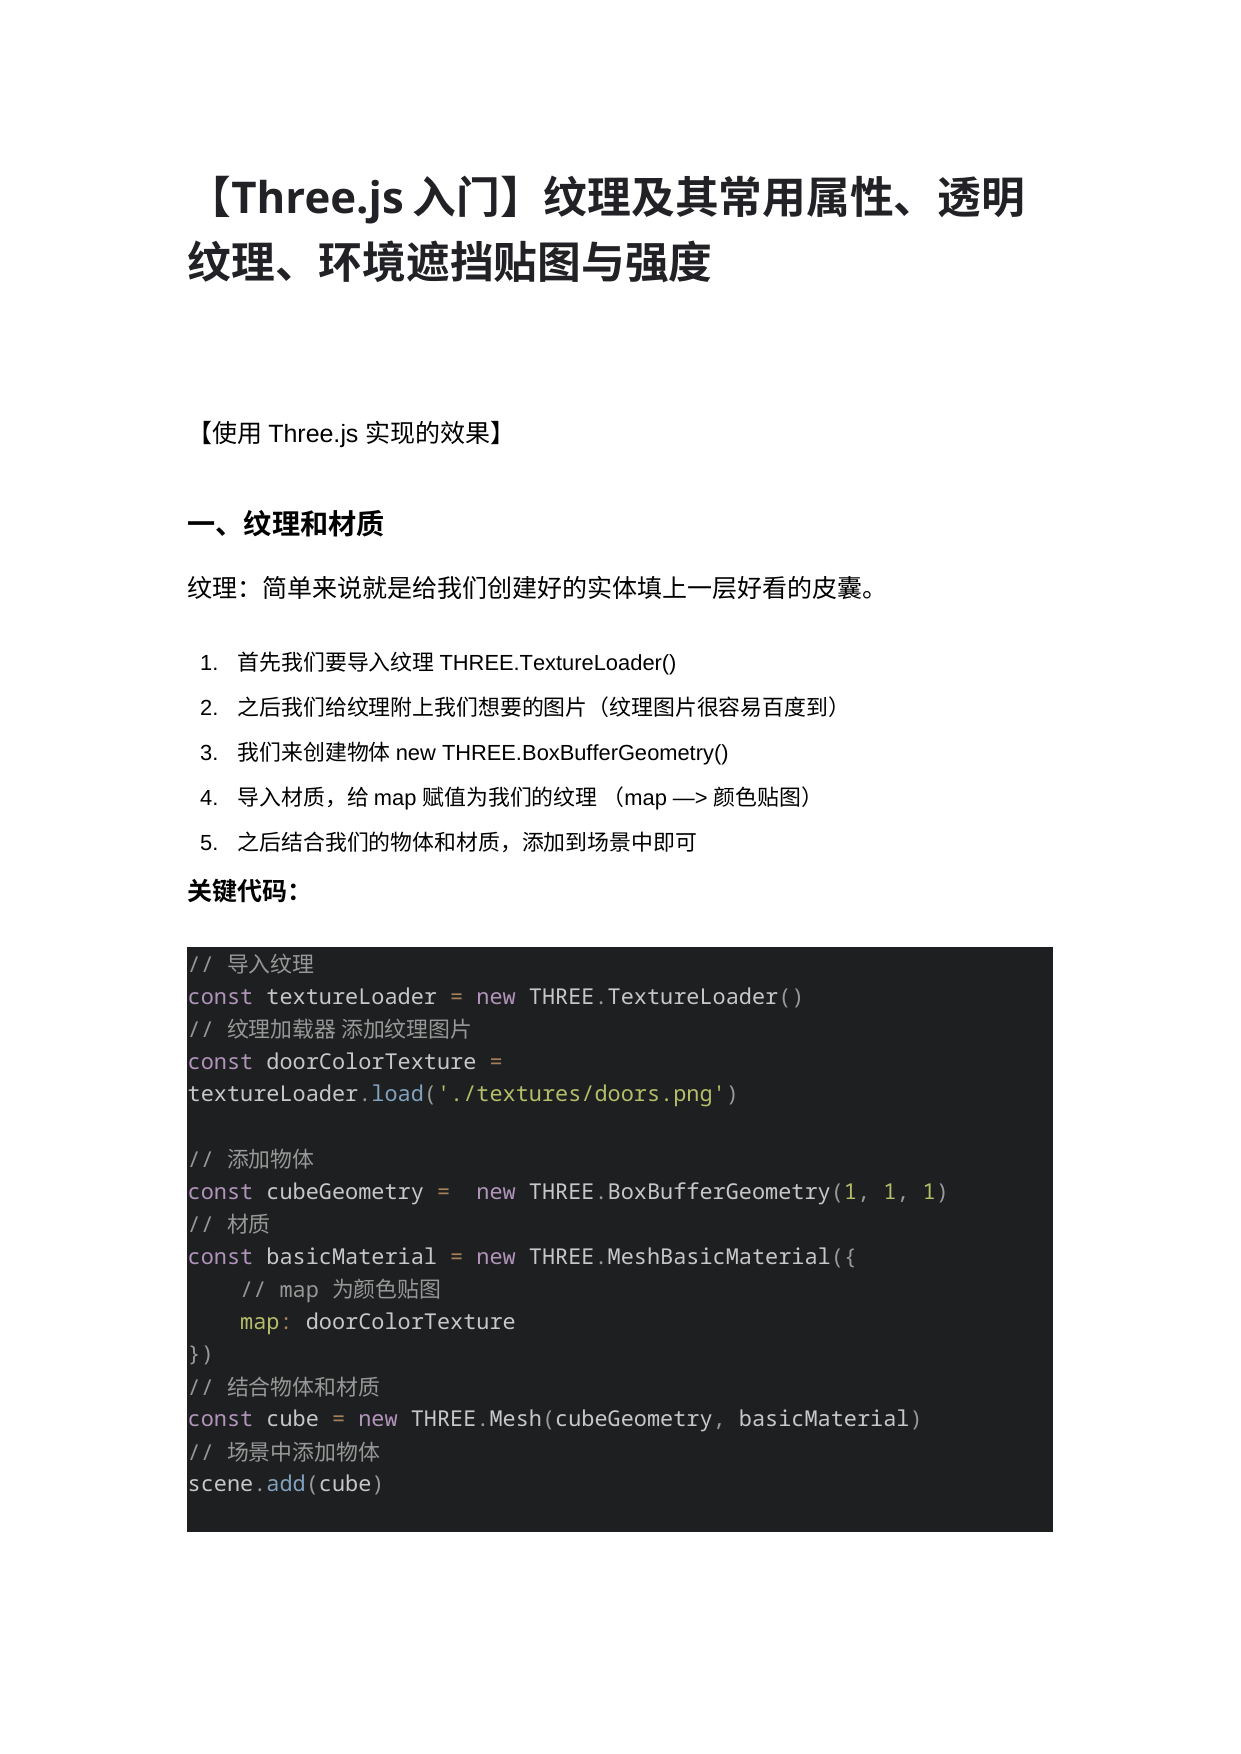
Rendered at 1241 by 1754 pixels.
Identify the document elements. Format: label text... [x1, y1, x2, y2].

text const textureLoader = new THREE.TextureLoader() [187, 979, 1053, 1012]
text // 场景中添加物体 [187, 1434, 1053, 1467]
text // 材质 [187, 1207, 1053, 1239]
list 首先我们要导入纹理 THREE.TextureLoader() [200, 644, 1053, 677]
text const basicMaterial = new THREE.MeshBasicMaterial({ [187, 1239, 1053, 1272]
text // map 为颜色贴图 [187, 1272, 1053, 1304]
text scene.add(cube) [187, 1467, 1053, 1499]
text 一、纹理和材质 [187, 489, 1053, 554]
text const cubeGeometry = new THREE.BoxBufferGeometry(1, 1, 1) [187, 1174, 1053, 1207]
list 导入材质，给 map 赋值为我们的纹理 （map —> 颜色贴图） [200, 779, 1053, 812]
text map: doorColorTexture [187, 1304, 1053, 1337]
text const cube = new THREE.Mesh(cubeGeometry, basicMaterial) [187, 1402, 1053, 1434]
text 【Three.js入门】纹理及其常用属性、透明纹理、环境遮挡贴图与强度 [187, 162, 1053, 292]
text 关键代码： [187, 857, 1053, 922]
text 【使用 Three.js 实现的效果】 [187, 399, 1053, 464]
text // 添加物体 [187, 1142, 1053, 1174]
text const doorColorTexture = textureLoader.load('./textures/doors.png') [187, 1044, 1053, 1109]
text // 纹理加载器 添加纹理图片 [187, 1012, 1053, 1044]
text }) [187, 1337, 1053, 1369]
list 之后结合我们的物体和材质，添加到场景中即可 [200, 824, 1053, 857]
text // 导入纹理 [187, 947, 1053, 979]
list 我们来创建物体 new THREE.BoxBufferGeometry() [200, 734, 1053, 767]
list 之后我们给纹理附上我们想要的图片（纹理图片很容易百度到） [200, 689, 1053, 722]
text // 结合物体和材质 [187, 1369, 1053, 1402]
text 纹理：简单来说就是给我们创建好的实体填上一层好看的皮囊。 [187, 554, 1053, 619]
